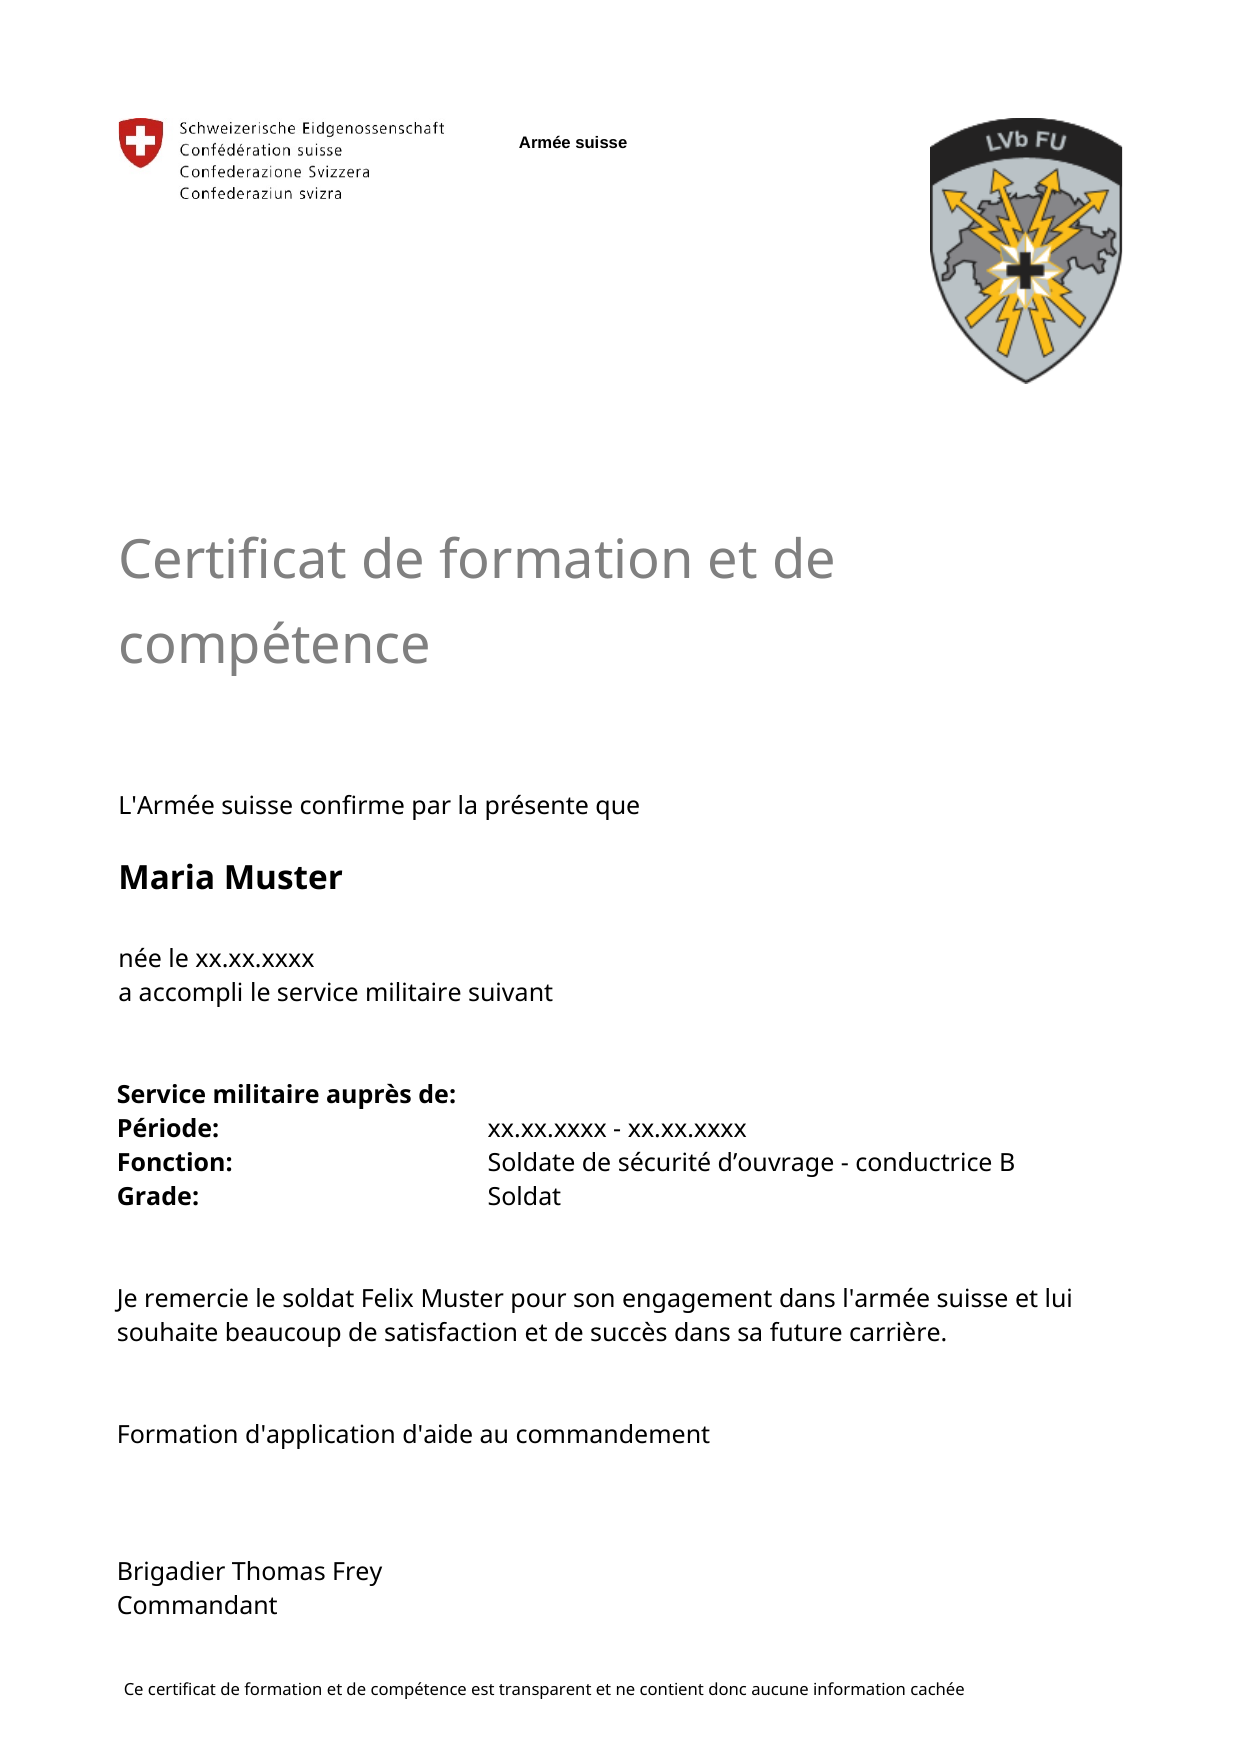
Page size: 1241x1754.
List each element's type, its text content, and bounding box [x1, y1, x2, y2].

text a accompli le service militaire suivant [118, 974, 1122, 1008]
picture [930, 118, 1123, 384]
text Maria Muster [118, 854, 1122, 899]
text L'Armée suisse confirme par la présente que [118, 793, 1122, 820]
text Période: xx.xx.xxxx - xx.xx.xxxx [117, 1111, 1122, 1144]
text Certificat de formation et de compétence [118, 521, 1122, 679]
text née le xx.xx.xxxx [118, 940, 1122, 974]
text Je remercie le soldat Felix Muster pour son engagement dans l'armée suisse et lui souhaite beaucoup de satisfaction et de succès dans sa future carrière. [117, 1247, 1122, 1349]
text Fonction: Soldate de sécurité d’ouvrage - conductrice B [117, 1144, 1122, 1179]
text Commandant [117, 1587, 1122, 1621]
picture [118, 118, 462, 199]
text Service militaire auprès de: [117, 1076, 1122, 1111]
text Formation d'application d'aide au commandement [117, 1417, 1122, 1451]
text Grade: Soldat [117, 1179, 1122, 1213]
text Brigadier Thomas Frey [117, 1553, 1122, 1587]
